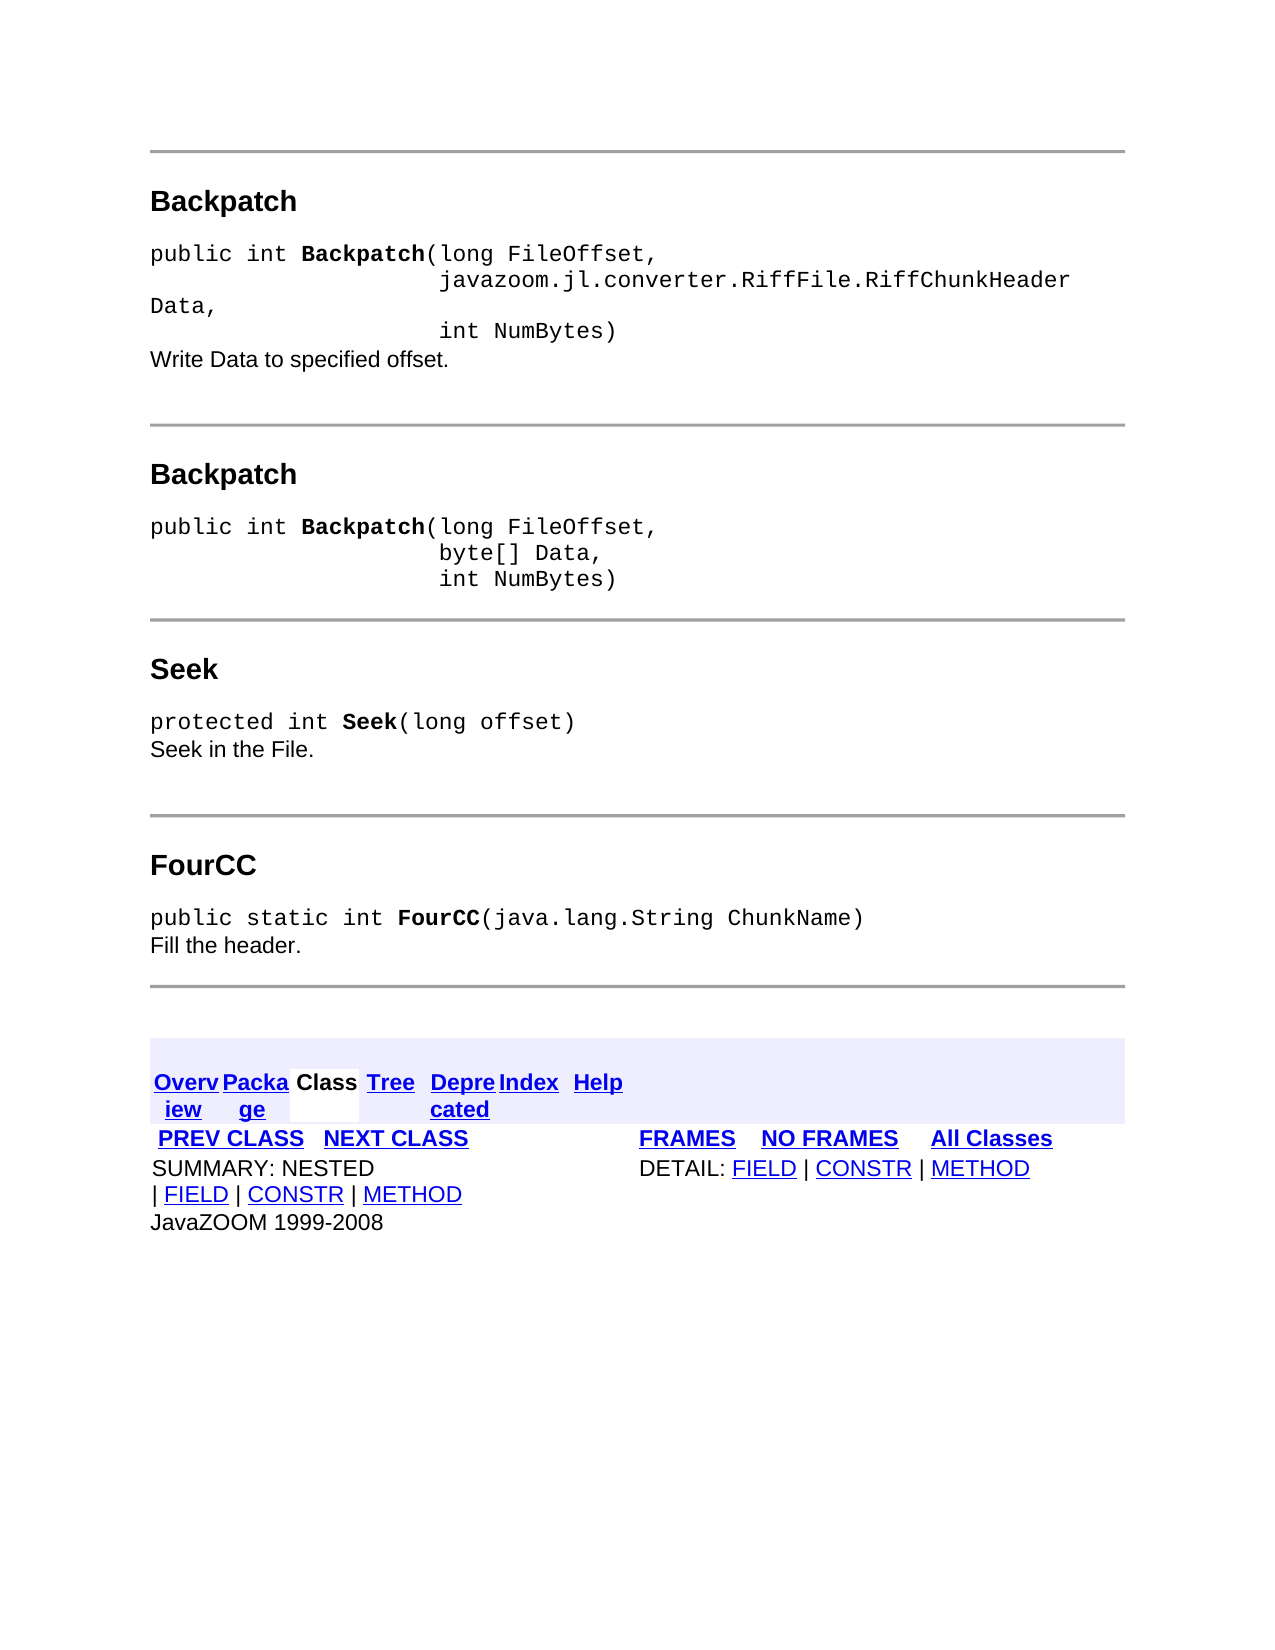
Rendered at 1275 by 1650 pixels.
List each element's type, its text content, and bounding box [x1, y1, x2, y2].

text public static int FourCC(java.lang.String ChunkName) [150, 906, 1125, 932]
subtitle Seek [150, 622, 1125, 686]
table_cell SUMMARY: NESTED | FIELD | CONSTR | METHOD [150, 1153, 637, 1209]
text Fill the header. [150, 932, 1125, 958]
subtitle Backpatch [150, 154, 1125, 217]
table_cell PREV CLASS NEXT CLASS [150, 1124, 637, 1153]
table_cell DETAIL: FIELD | CONSTR | METHOD [638, 1153, 1125, 1209]
subtitle FourCC [150, 818, 1125, 881]
text protected int Seek(long offset) [150, 711, 1125, 736]
text JavaZOOM 1999-2008 [150, 1209, 1125, 1235]
text public int Backpatch(long FileOffset, javazoom.jl.converter.RiffFile.RiffChunkHeader Data, int NumBytes) [150, 242, 1125, 346]
table_cell FRAMES NO FRAMES All Classes [638, 1124, 1125, 1153]
text Write Data to specified offset. [150, 346, 1125, 372]
subtitle Backpatch [150, 427, 1125, 491]
text public int Backpatch(long FileOffset, byte[] Data, int NumBytes) [150, 516, 1125, 593]
table_header [150, 1038, 1125, 1124]
text Seek in the File. [150, 736, 1125, 763]
